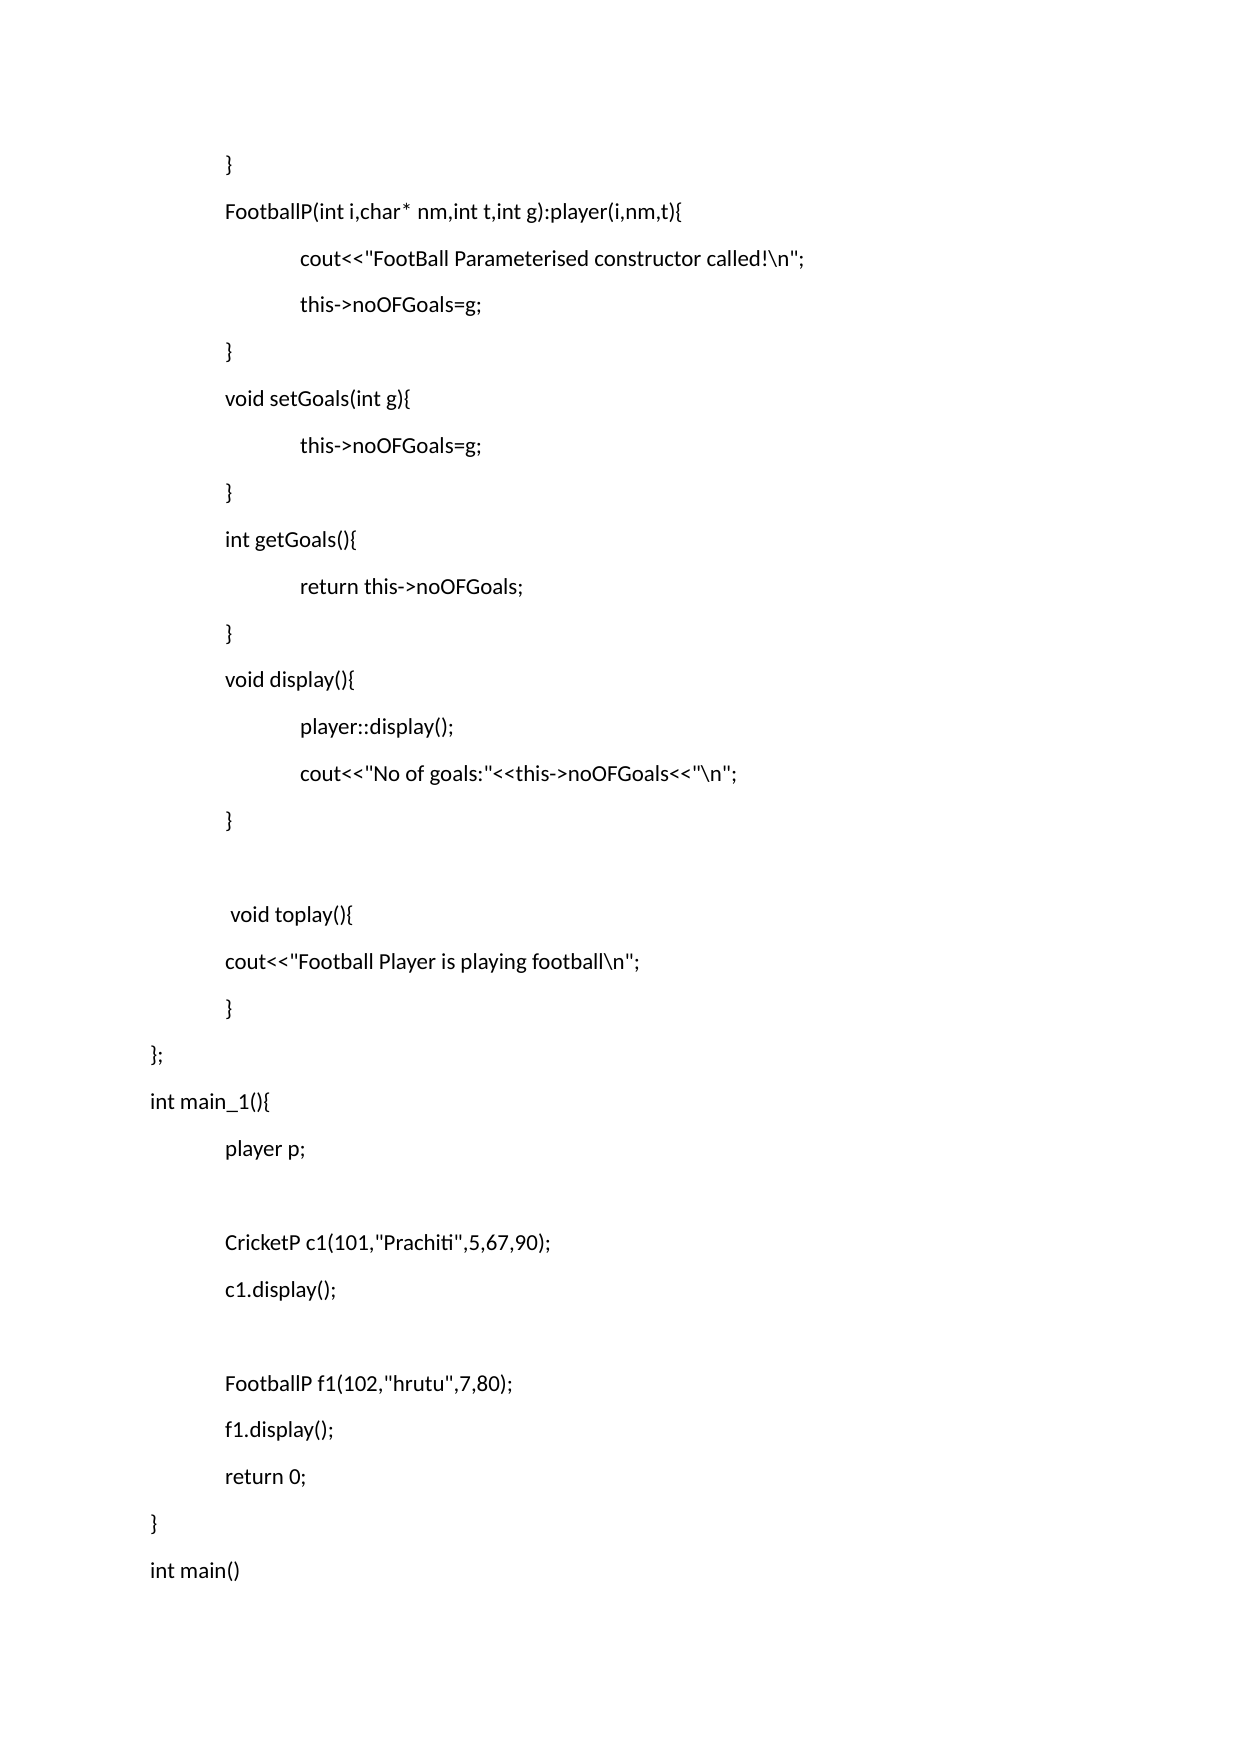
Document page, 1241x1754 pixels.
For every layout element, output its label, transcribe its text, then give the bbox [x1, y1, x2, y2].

text } [150, 337, 1090, 366]
text int main() [150, 1556, 1090, 1584]
text this->noOFGoals=g; [150, 431, 1090, 459]
text player p; [150, 1134, 1090, 1162]
text return this->noOFGoals; [150, 572, 1090, 600]
text int getGoals(){ [150, 525, 1090, 553]
text player::display(); [150, 712, 1090, 741]
text int main_1(){ [150, 1087, 1090, 1116]
text cout<<"FootBall Parameterised constructor called!\n"; [150, 244, 1090, 272]
text FootballP(int i,char* nm,int t,int g):player(i,nm,t){ [150, 197, 1090, 225]
text void toplay(){ [150, 900, 1090, 928]
text c1.display(); [150, 1275, 1090, 1303]
text }; [150, 1041, 1090, 1069]
text return 0; [150, 1462, 1090, 1491]
text void display(){ [150, 666, 1090, 694]
text } [150, 478, 1090, 506]
text FootballP f1(102,"hrutu",7,80); [150, 1369, 1090, 1397]
text void setGoals(int g){ [150, 384, 1090, 412]
text cout<<"No of goals:"<<this->noOFGoals<<"\n"; [150, 759, 1090, 787]
text f1.display(); [150, 1416, 1090, 1444]
text CricketP c1(101,"Prachiti",5,67,90); [150, 1228, 1090, 1256]
text } [150, 806, 1090, 834]
text } [150, 1509, 1090, 1537]
text this->noOFGoals=g; [150, 291, 1090, 319]
text } [150, 619, 1090, 647]
text cout<<"Football Player is playing football\n"; [150, 947, 1090, 975]
text } [150, 994, 1090, 1022]
text } [150, 150, 1090, 178]
